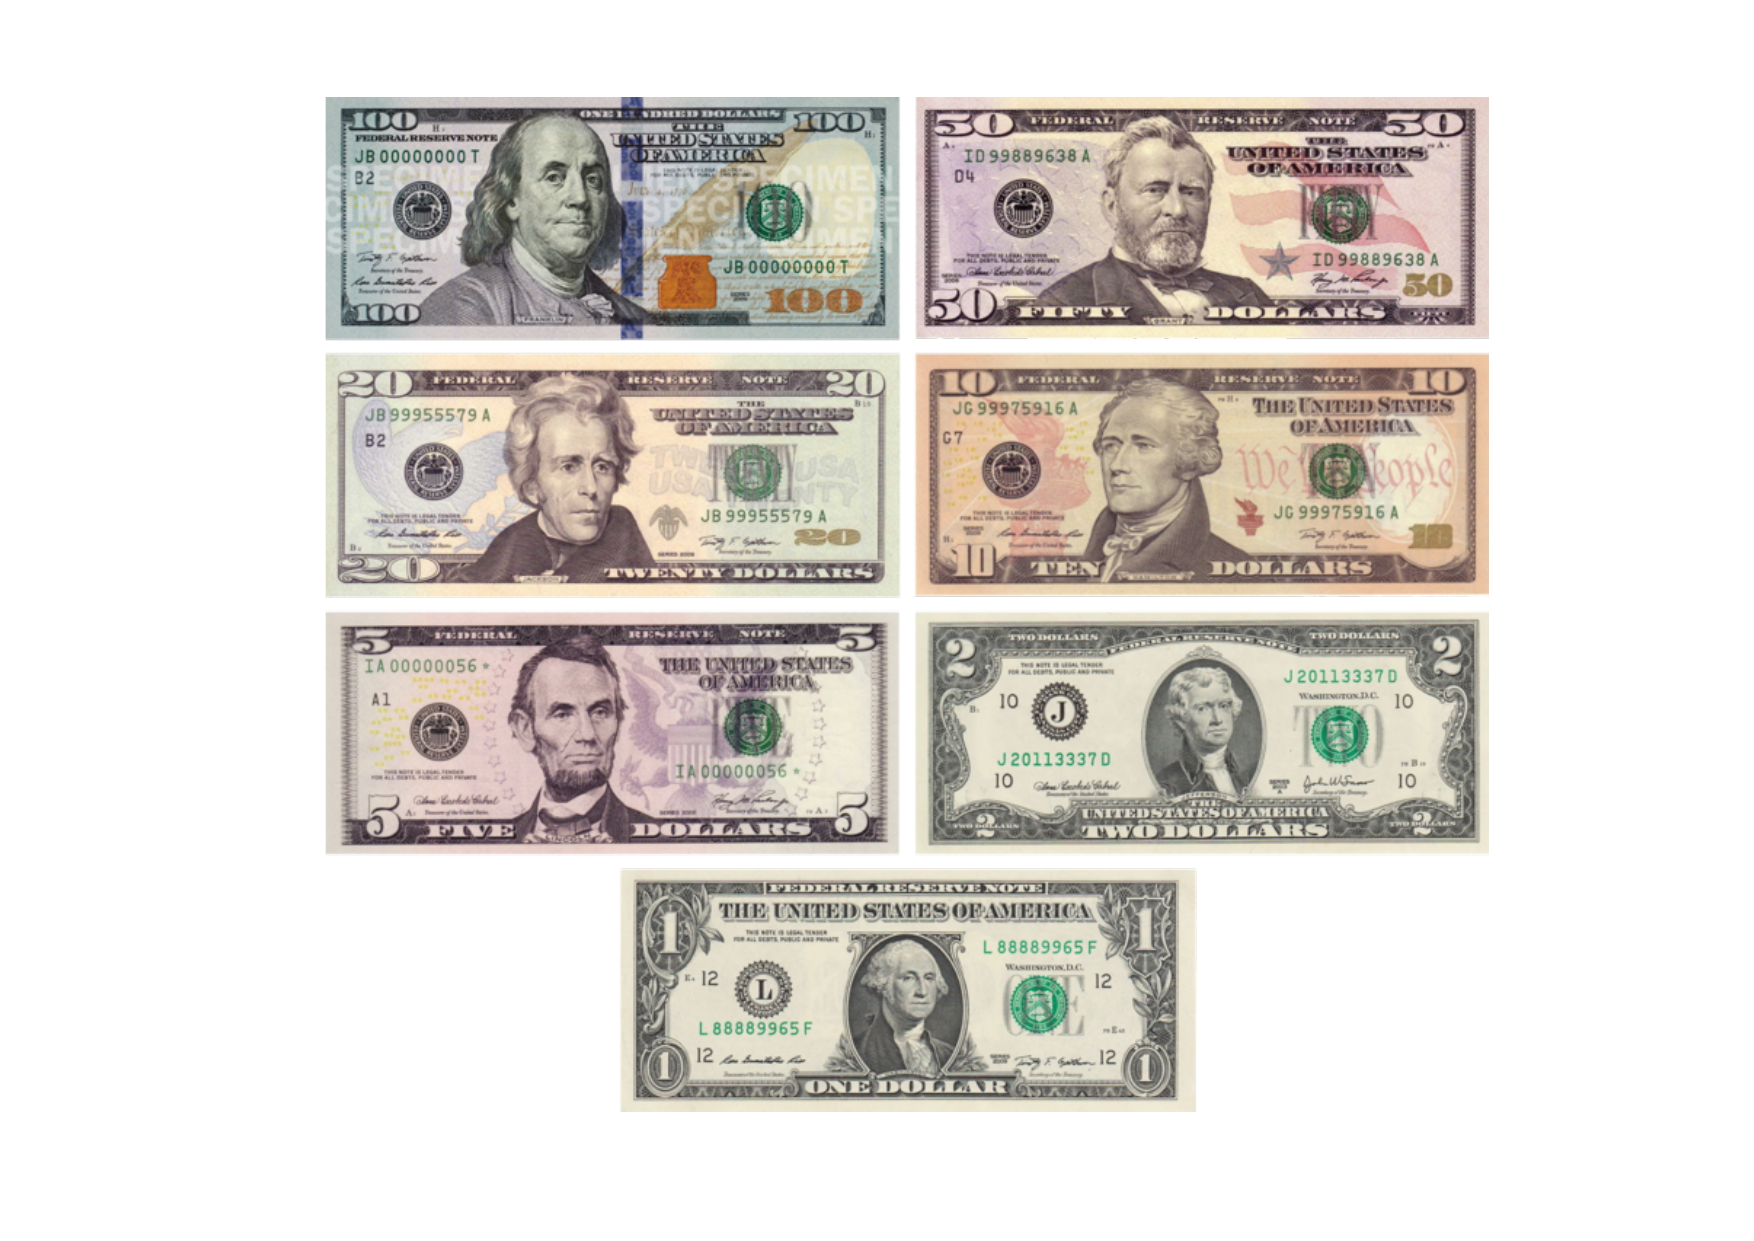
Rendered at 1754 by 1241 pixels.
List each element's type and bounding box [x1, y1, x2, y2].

picture [325, 97, 1489, 1112]
